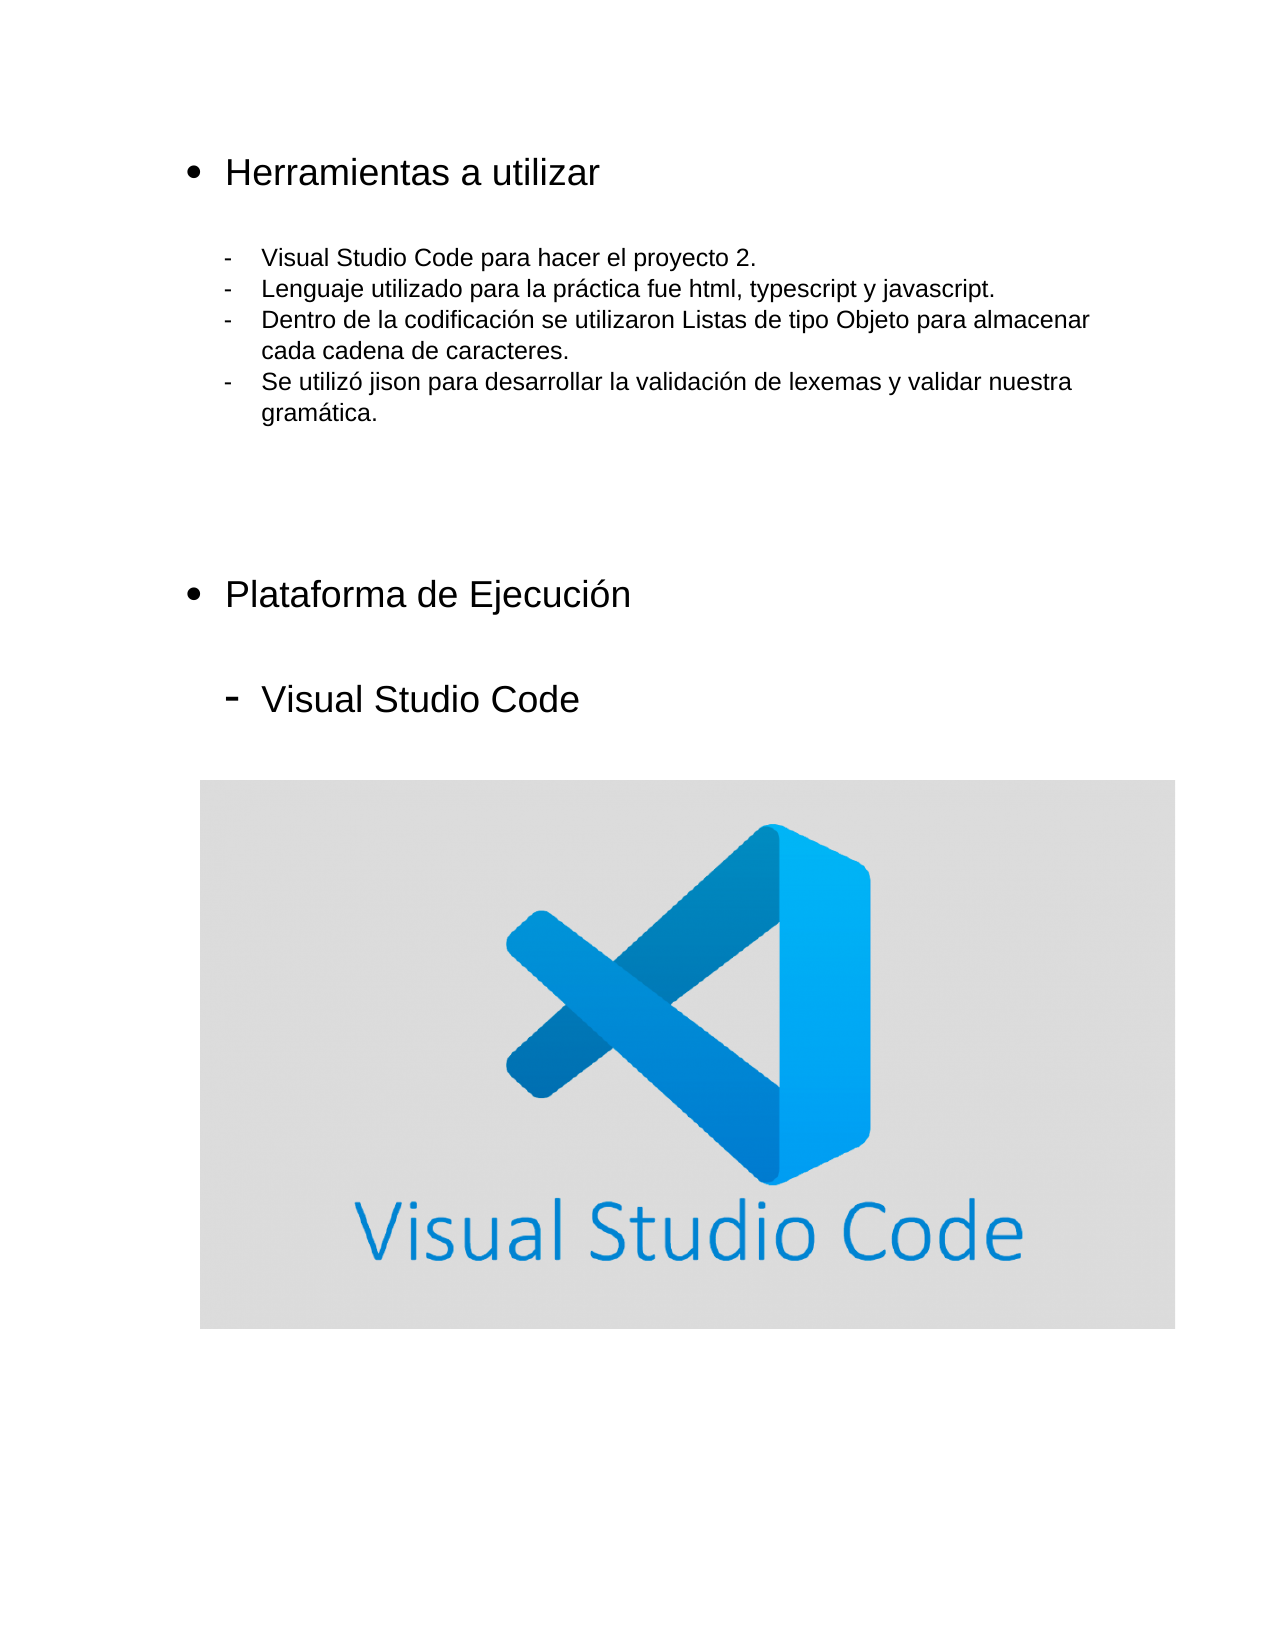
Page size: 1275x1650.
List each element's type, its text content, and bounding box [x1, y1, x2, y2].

picture [200, 780, 1175, 1329]
list Dentro de la codificación se utilizaron Listas de tipo Objeto para almacenar cada cadena de caracteres. [224, 305, 1125, 365]
list Visual Studio Code [224, 666, 1125, 723]
list Visual Studio Code para hacer el proyecto 2. [224, 243, 1125, 272]
list Se utilizó jison para desarrollar la validación de lexemas y validar nuestra gramática. [224, 367, 1125, 427]
list Herramientas a utilizar [187, 150, 1125, 193]
list Plataforma de Ejecución [187, 573, 1125, 616]
list Lenguaje utilizado para la práctica fue html, typescript y javascript. [224, 274, 1125, 303]
